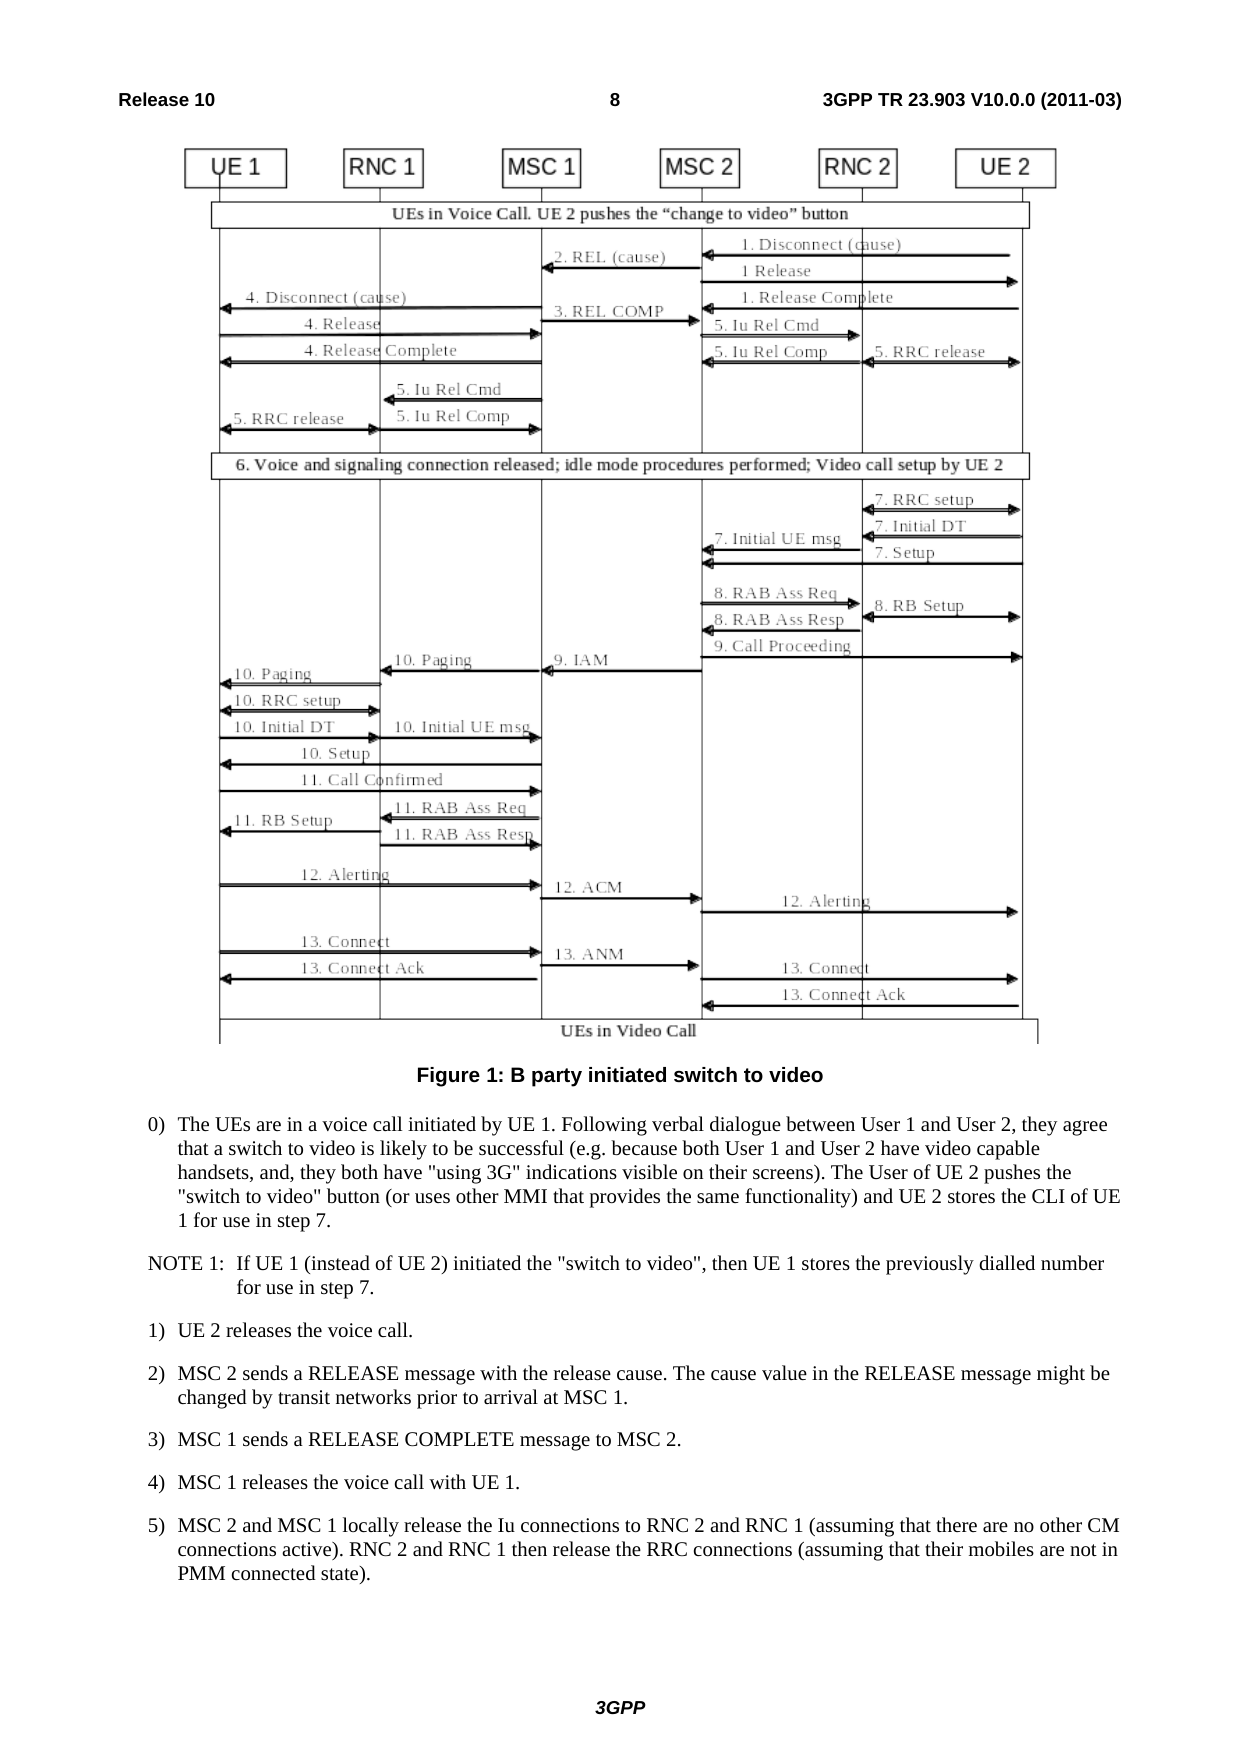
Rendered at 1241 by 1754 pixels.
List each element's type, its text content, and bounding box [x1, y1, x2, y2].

text 0) The UEs are in a voice call initiated by UE 1. Following verbal dialogue between User 1 and User 2, they agree that a switch to video is likely to be successful (e.g. because both User 1 and User 2 have video capable handsets, and, they both have "using 3G" indications visible on their screens). The User of UE 2 pushes the "switch to video" button (or uses other MMI that provides the same functionality) and UE 2 stores the CLI of UE 1 for use in step 7. [148, 1112, 1122, 1232]
text 4) MSC 1 releases the voice call with UE 1. [148, 1470, 1122, 1494]
text 5) MSC 2 and MSC 1 locally release the Iu connections to RNC 2 and RNC 1 (assuming that there are no other CM connections active). RNC 2 and RNC 1 then release the RRC connections (assuming that their mobiles are not in PMM connected state). [148, 1513, 1122, 1585]
text 3) MSC 1 sends a RELEASE COMPLETE message to MSC 2. [148, 1427, 1122, 1451]
text 2) MSC 2 sends a RELEASE message with the release cause. The cause value in the RELEASE message might be changed by transit networks prior to arrival at MSC 1. [148, 1361, 1122, 1409]
text NOTE 1: If UE 1 (instead of UE 2) initiated the "switch to video", then UE 1 stores the previously dialled number for use in step 7. [148, 1251, 1122, 1299]
text Figure 1: B party initiated switch to video [118, 1063, 1122, 1087]
text 1) UE 2 releases the voice call. [148, 1318, 1122, 1342]
